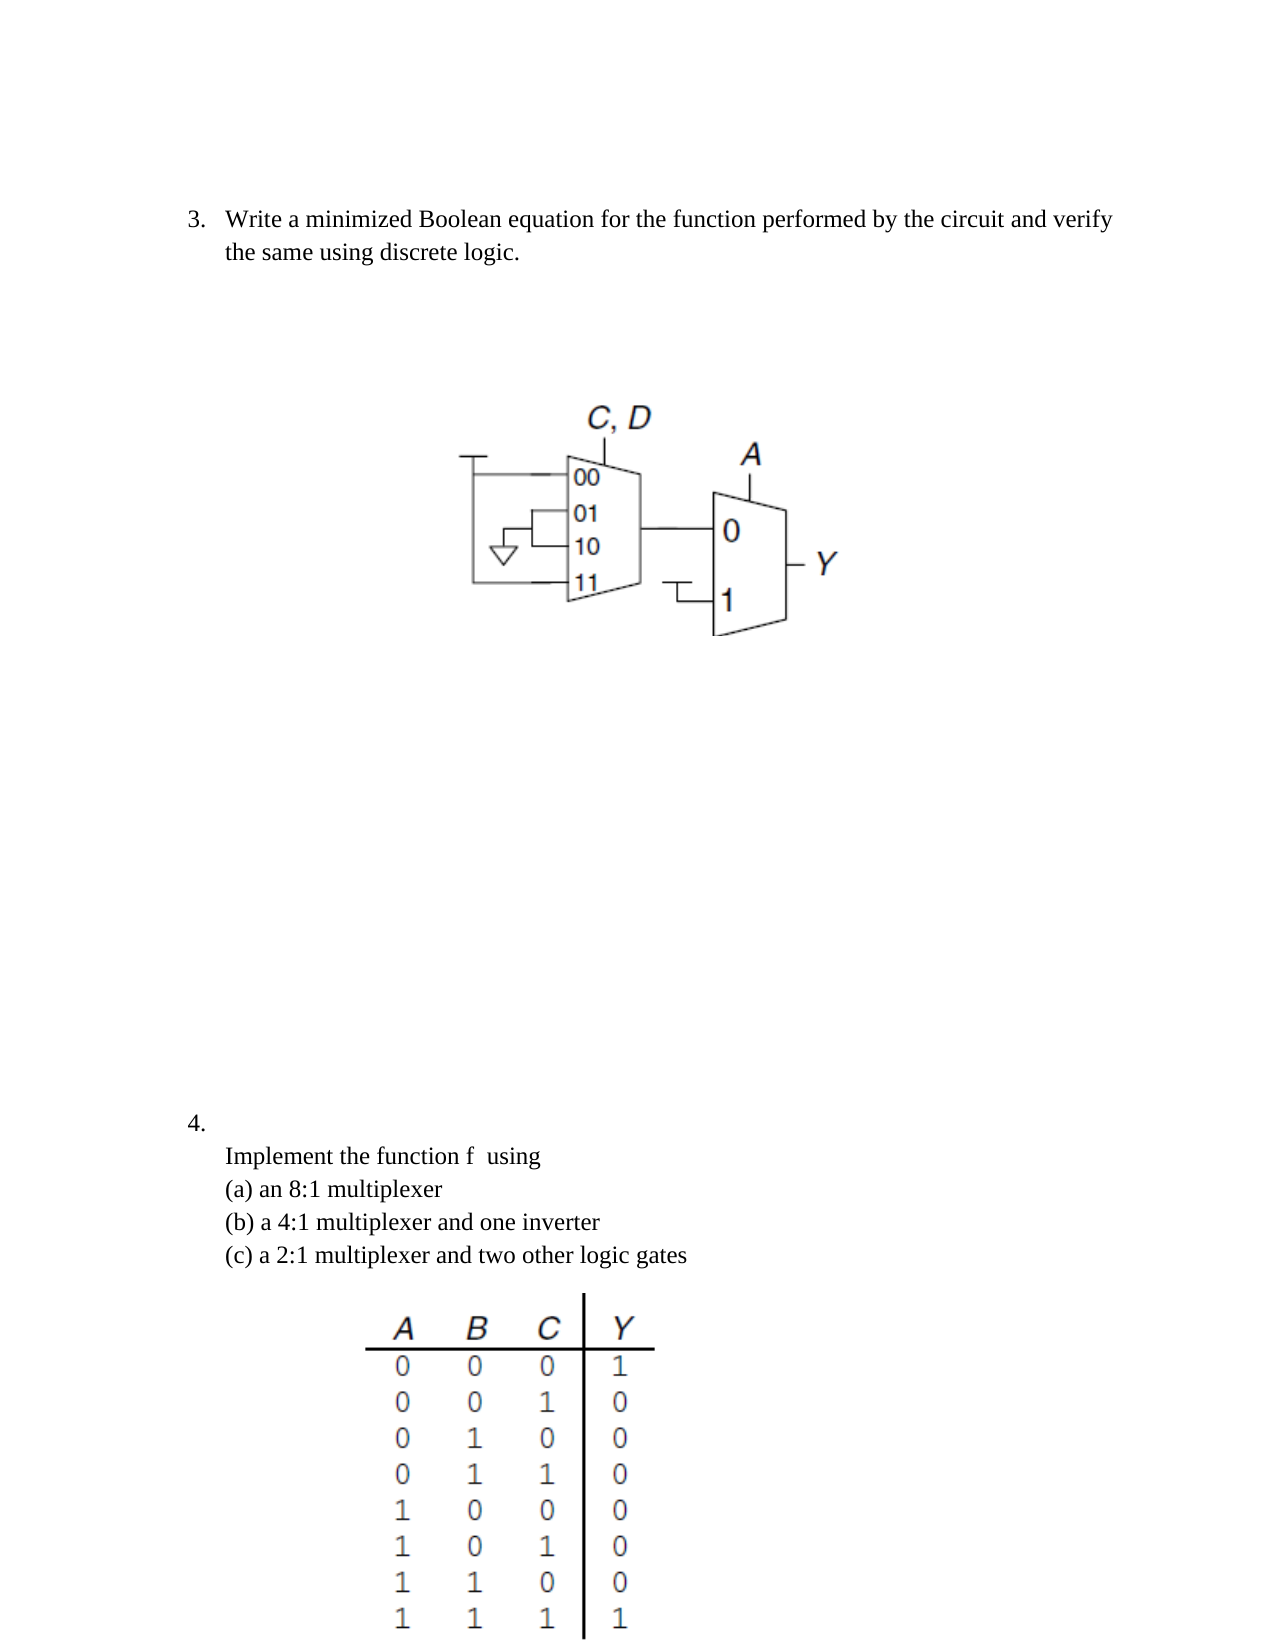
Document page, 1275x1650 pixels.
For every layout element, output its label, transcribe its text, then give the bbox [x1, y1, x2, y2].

list (a) an 8:1 multiplexer [225, 1174, 1125, 1203]
list (c) a 2:1 multiplexer and two other logic gates [225, 1240, 1125, 1269]
list Implement the function f using [225, 1141, 1125, 1170]
list (b) a 4:1 multiplexer and one inverter [225, 1207, 1125, 1236]
list Write a minimized Boolean equation for the function performed by the circuit and verify the same using discrete logic. [187, 204, 1125, 266]
